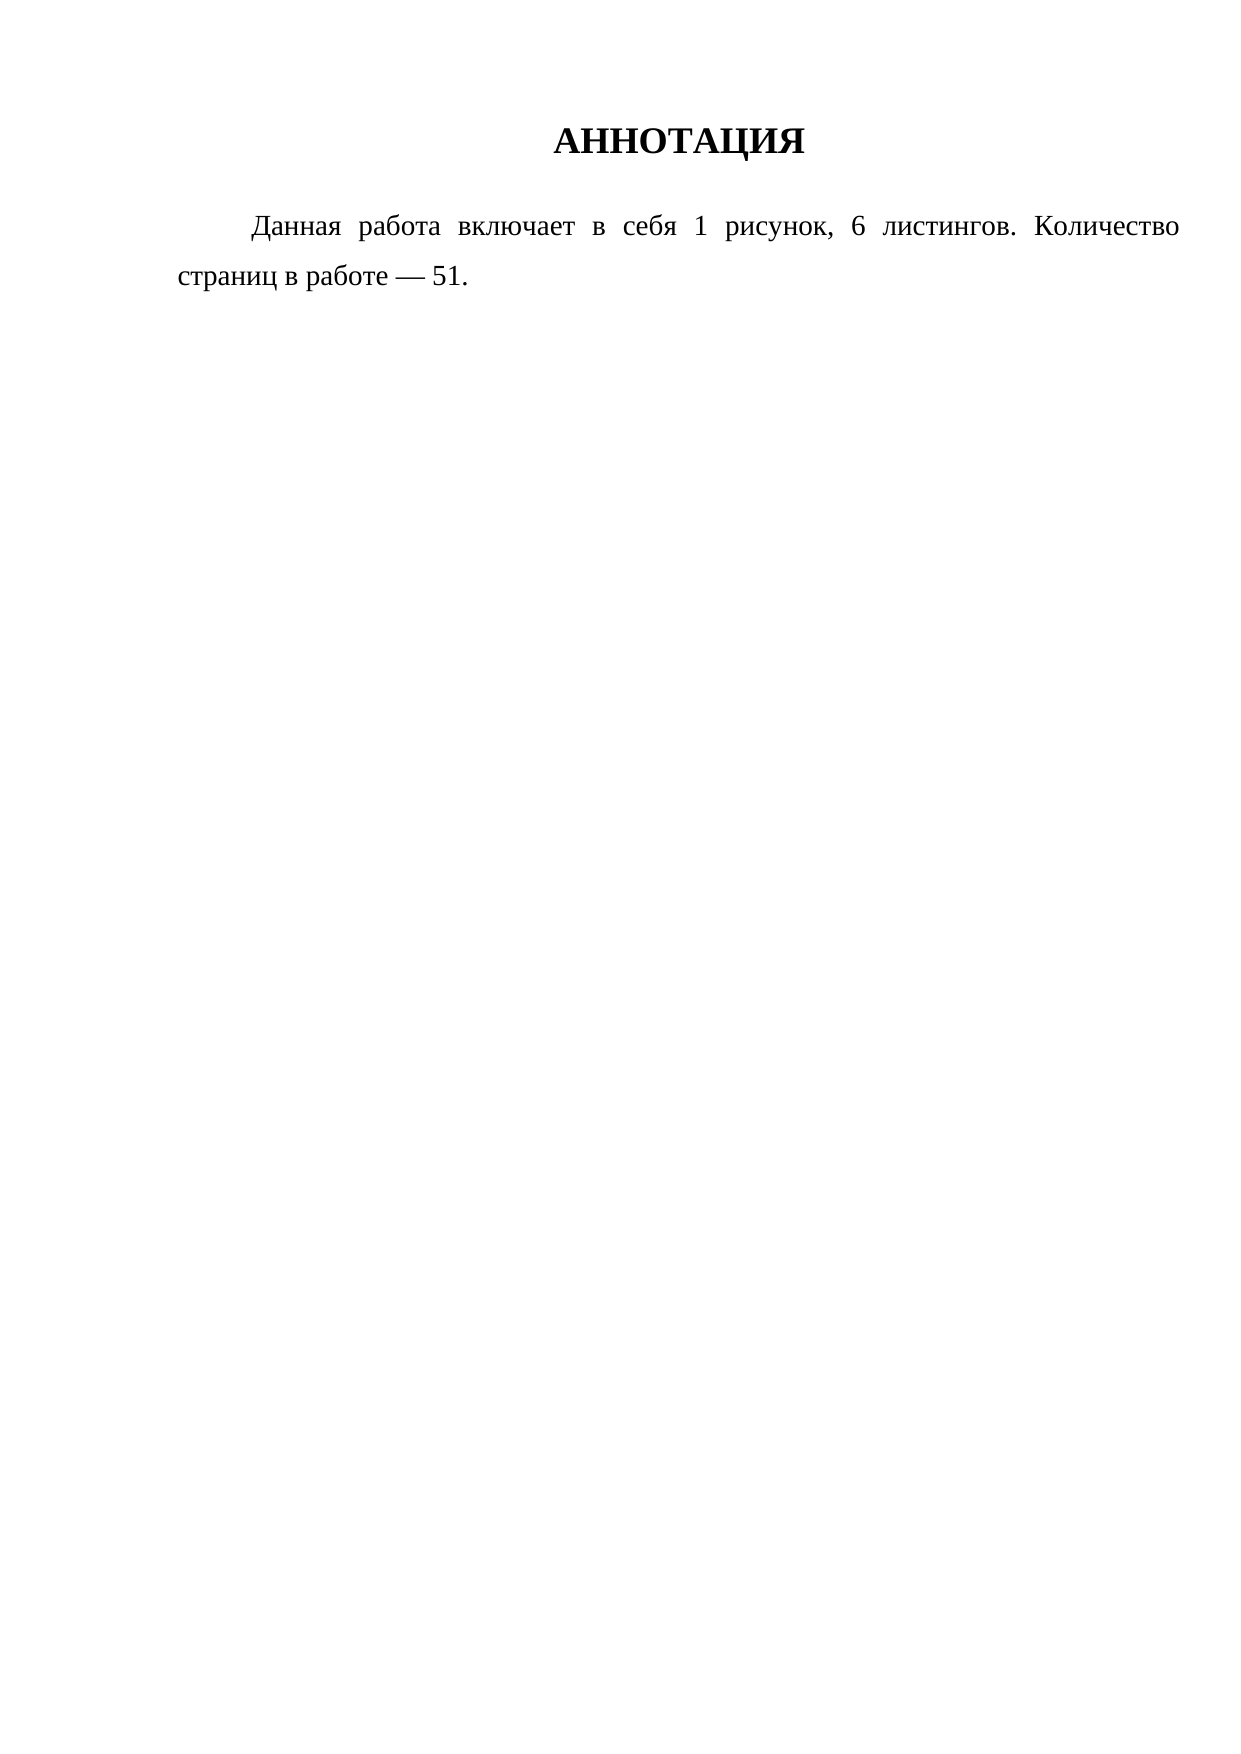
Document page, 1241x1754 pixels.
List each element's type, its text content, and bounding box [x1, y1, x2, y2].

text Данная работа включает в себя 1 рисунок, 6 листингов. Количество страниц в работе — 51. [177, 208, 1181, 292]
text АННОТАЦИЯ [177, 118, 1181, 161]
